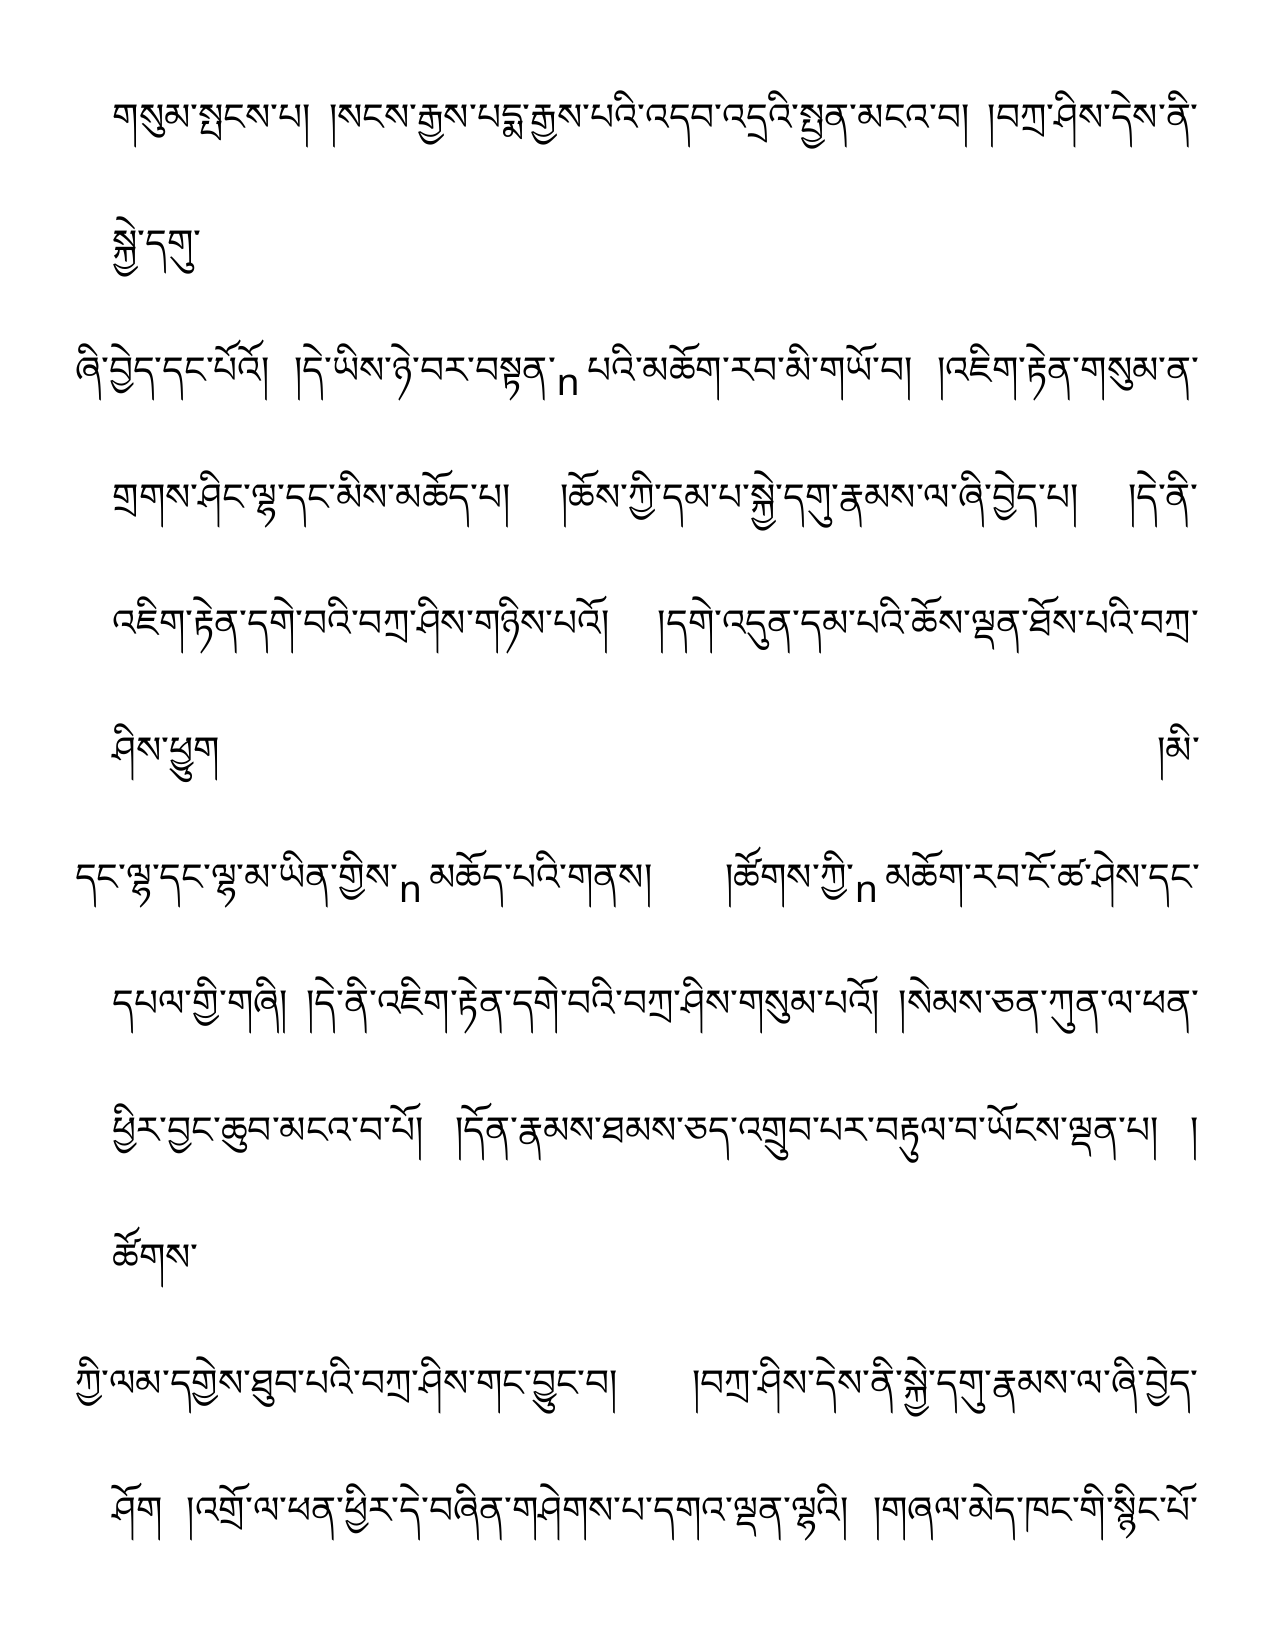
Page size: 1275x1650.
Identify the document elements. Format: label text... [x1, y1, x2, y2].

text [75, 75, 1200, 307]
text དང་ལྷ་དང་ལྷ་མ་ཡིན་གྱིས་nམཆོད་པའི་གནས། །ཚོགས་ཀྱི་nམཆོག་རབ་ངོ་ཚ་ཤེས་དང་དཔལ་གྱི་གཞི། །དེ་ནི་འཇིག་རྟེན་དགེ་བའི་བཀྲ་ཤིས་གསུམ་པའོ། །སེམས་ཅན་ཀུན་ལ་ཕན་ཕྱིར་བྱང་ཆུབ་མངའ་བ་པོ། །དོན་རྣམས་ཐམས་ཅད་འགྲུབ་པར་བརྟུལ་བ་ཡོངས་ལྡན་པ། །ཚོགས་ [75, 835, 1200, 1321]
text ཞི་བྱེད་དང་པོའོ། །དེ་ཡིས་ཉེ་བར་བསྟན་nཔའི་མཆོག་རབ་མི་གཡོ་བ། །འཇིག་རྟེན་གསུམ་ན་གྲགས་ཤིང་ལྷ་དང་མིས་མཆོད་པ། །ཆོས་ཀྱི་དམ་པ་སྐྱེ་དགུ་རྣམས་ལ་ཞི་བྱེད་པ། །དེ་ནི་འཇིག་རྟེན་དགེ་བའི་བཀྲ་ཤིས་གཉིས་པའོ། །དགེ་འདུན་དམ་པའི་ཆོས་ལྡན་ཐོས་པའི་བཀྲ་ཤིས་ཕྱུག །མི་ [75, 328, 1200, 814]
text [75, 1342, 1200, 1574]
